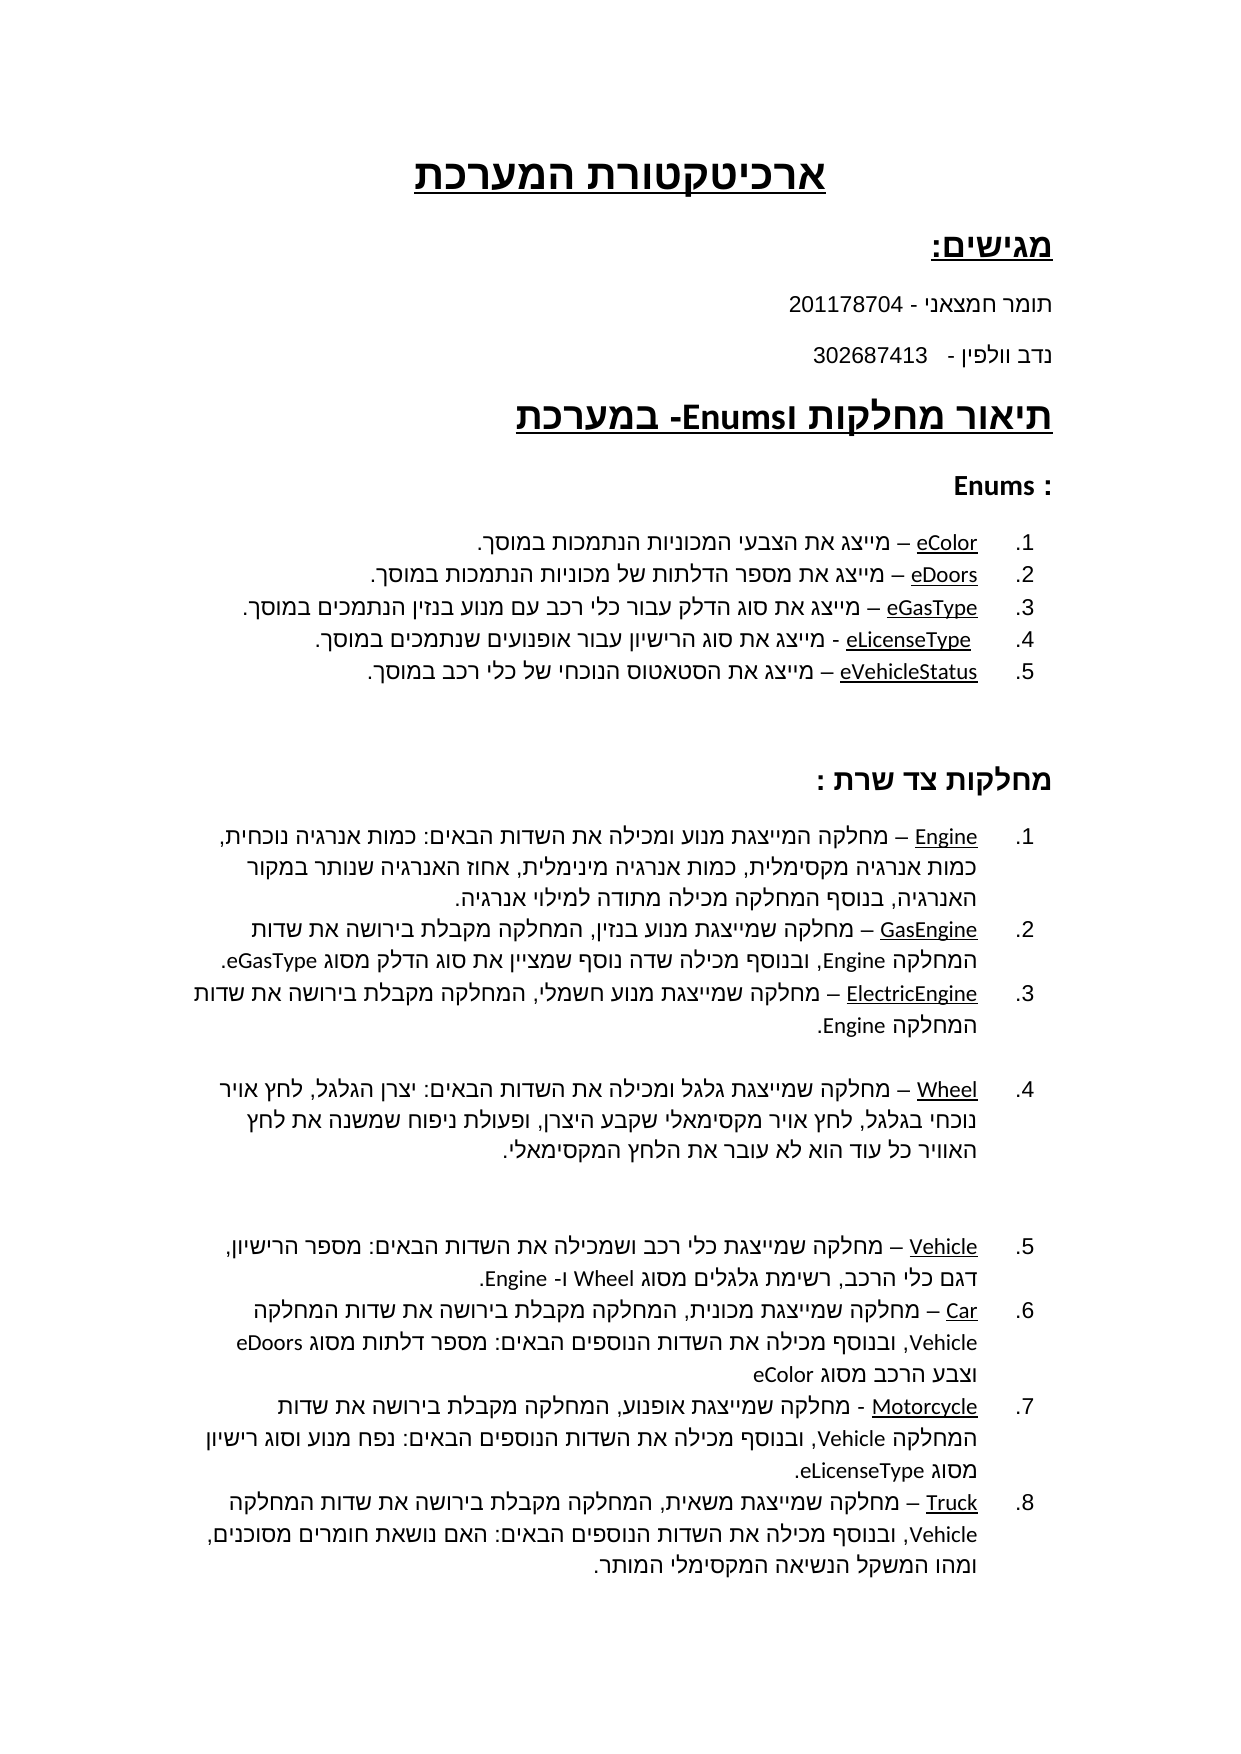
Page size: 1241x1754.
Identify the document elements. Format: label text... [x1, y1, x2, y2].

text : Enums [187, 467, 1053, 502]
text מחלקות צד שרת : [187, 763, 1053, 797]
list Car – מחלקה שמייצגת מכונית, המחלקה מקבלת בירושה את שדות המחלקה Vehicle, ובנוסף מכילה את השדות הנוספים הבאים: מספר דלתות מסוג eDoors וצבע הרכב מסוג eColor [187, 1296, 1015, 1388]
list eDoors – מייצג את מספר הדלתות של מכוניות הנתמכות במוסך. [187, 561, 1015, 588]
list Engine – מחלקה המייצגת מנוע ומכילה את השדות הבאים: כמות אנרגיה נוכחית, כמות אנרגיה מקסימלית, כמות אנרגיה מינימלית, אחוז האנרגיה שנותר במקור האנרגיה, בנוסף המחלקה מכילה מתודה למילוי אנרגיה. [187, 822, 1015, 911]
list eGasType – מייצג את סוג הדלק עבור כלי רכב עם מנוע בנזין הנתמכים במוסך. [187, 593, 1015, 621]
text תומר חמצאני - 201178704 [187, 291, 1053, 317]
list Wheel – מחלקה שמייצגת גלגל ומכילה את השדות הבאים: יצרן הגלגל, לחץ אויר נוכחי בגלגל, לחץ אויר מקסימאלי שקבע היצרן, ופעולת ניפוח שמשנה את לחץ האוויר כל עוד הוא לא עובר את הלחץ המקסימאלי. [187, 1075, 1015, 1163]
text ארכיטקטורת המערכת [187, 150, 1053, 198]
text נדב וולפין - 302687413 [187, 342, 1053, 368]
text מגישים: [187, 226, 1053, 264]
text תיאור מחלקות וEnums- במערכת [187, 393, 1053, 439]
list eLicenseType - מייצג את סוג הרישיון עבור אופנועים שנתמכים במוסך. [187, 625, 1015, 653]
list Truck – מחלקה שמייצגת משאית, המחלקה מקבלת בירושה את שדות המחלקה Vehicle, ובנוסף מכילה את השדות הנוספים הבאים: האם נושאת חומרים מסוכנים, ומהו המשקל הנשיאה המקסימלי המותר. [187, 1488, 1015, 1578]
list eColor – מייצג את הצבעי המכוניות הנתמכות במוסך. [187, 528, 1015, 556]
list ElectricEngine – מחלקה שמייצגת מנוע חשמלי, המחלקה מקבלת בירושה את שדות המחלקה Engine. [187, 979, 1015, 1039]
list Vehicle – מחלקה שמייצגת כלי רכב ושמכילה את השדות הבאים: מספר הרישיון, דגם כלי הרכב, רשימת גלגלים מסוג Wheel ו- Engine. [187, 1232, 1015, 1292]
list GasEngine – מחלקה שמייצגת מנוע בנזין, המחלקה מקבלת בירושה את שדות המחלקה Engine, ובנוסף מכילה שדה נוסף שמציין את סוג הדלק מסוג eGasType. [187, 915, 1015, 975]
list Motorcycle - מחלקה שמייצגת אופנוע, המחלקה מקבלת בירושה את שדות המחלקה Vehicle, ובנוסף מכילה את השדות הנוספים הבאים: נפח מנוע וסוג רישיון מסוג eLicenseType. [187, 1392, 1015, 1484]
list eVehicleStatus – מייצג את הסטאטוס הנוכחי של כלי רכב במוסך. [187, 657, 1015, 685]
